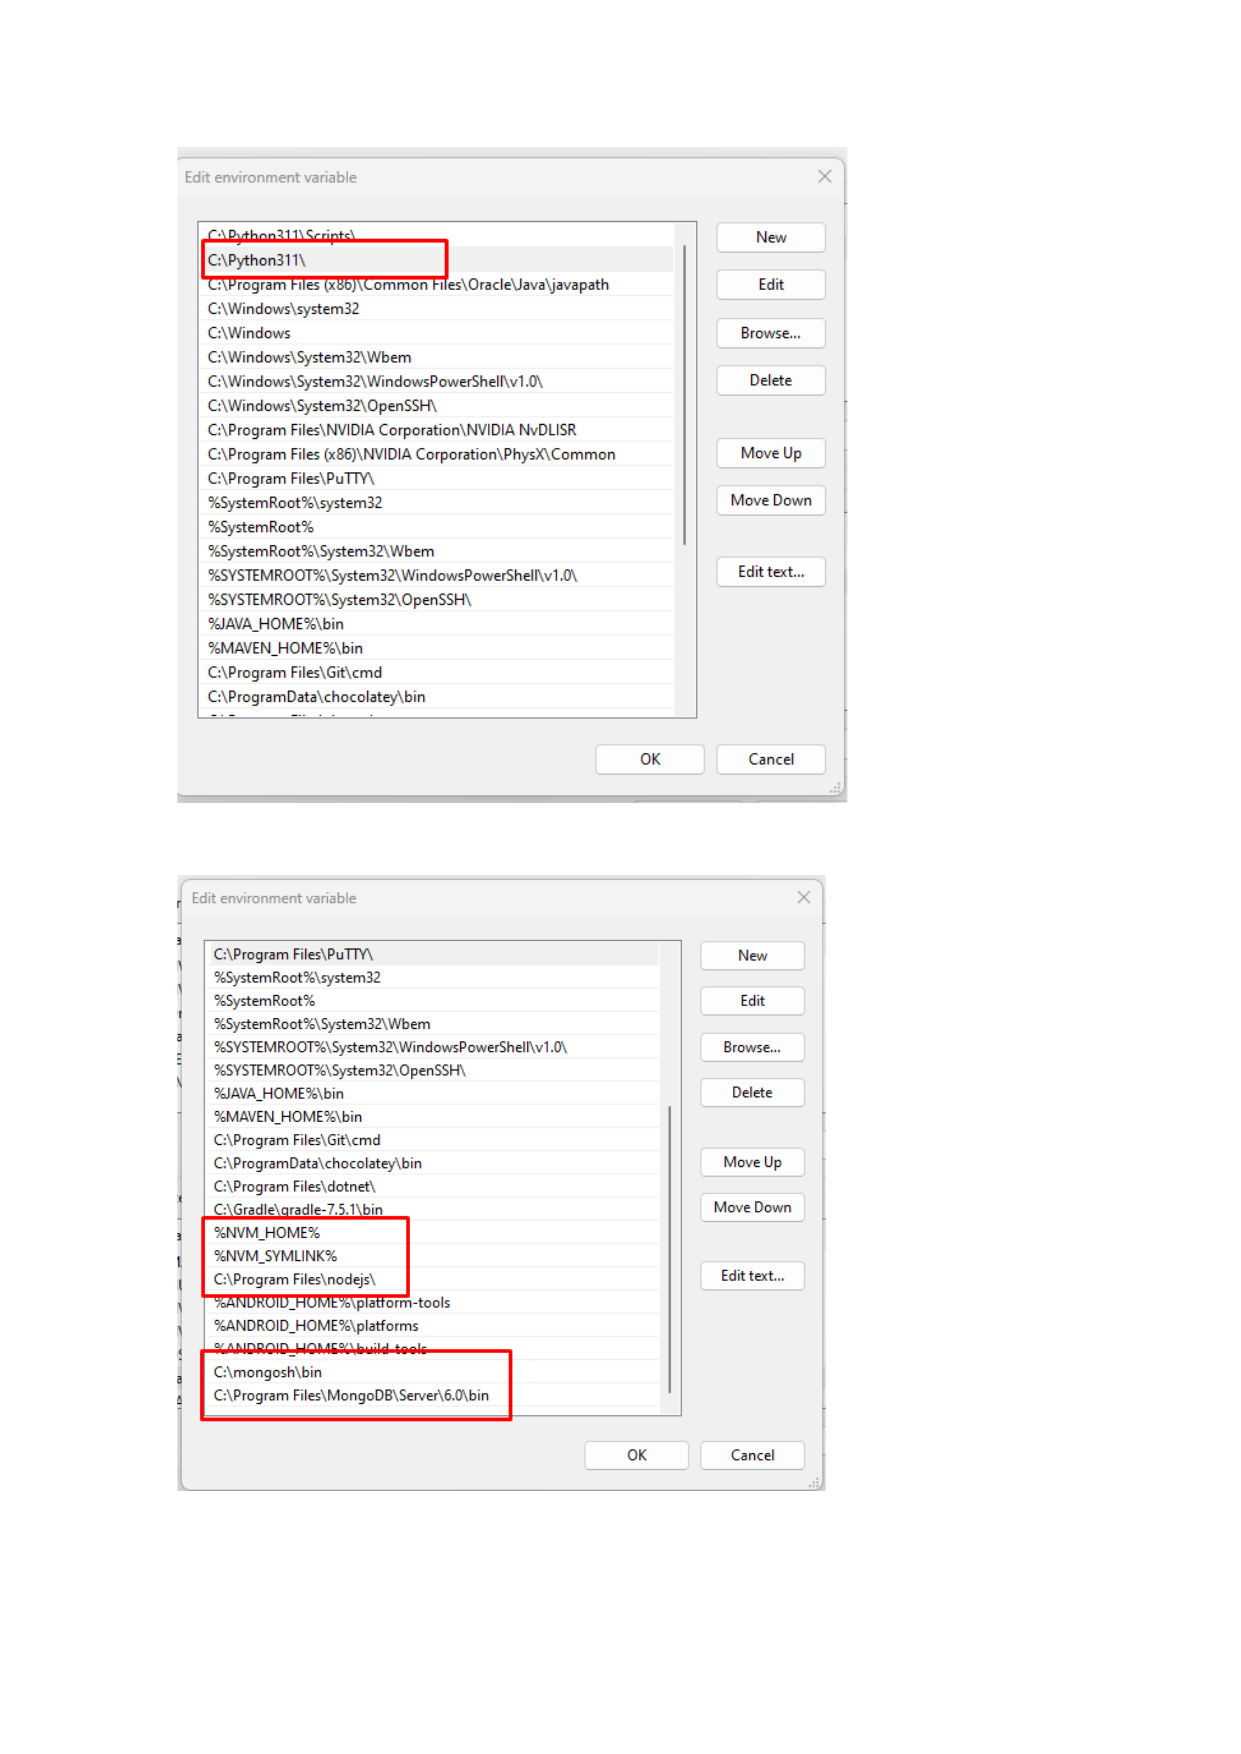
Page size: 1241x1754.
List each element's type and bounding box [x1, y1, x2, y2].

picture [177, 147, 848, 803]
picture [177, 875, 826, 1491]
